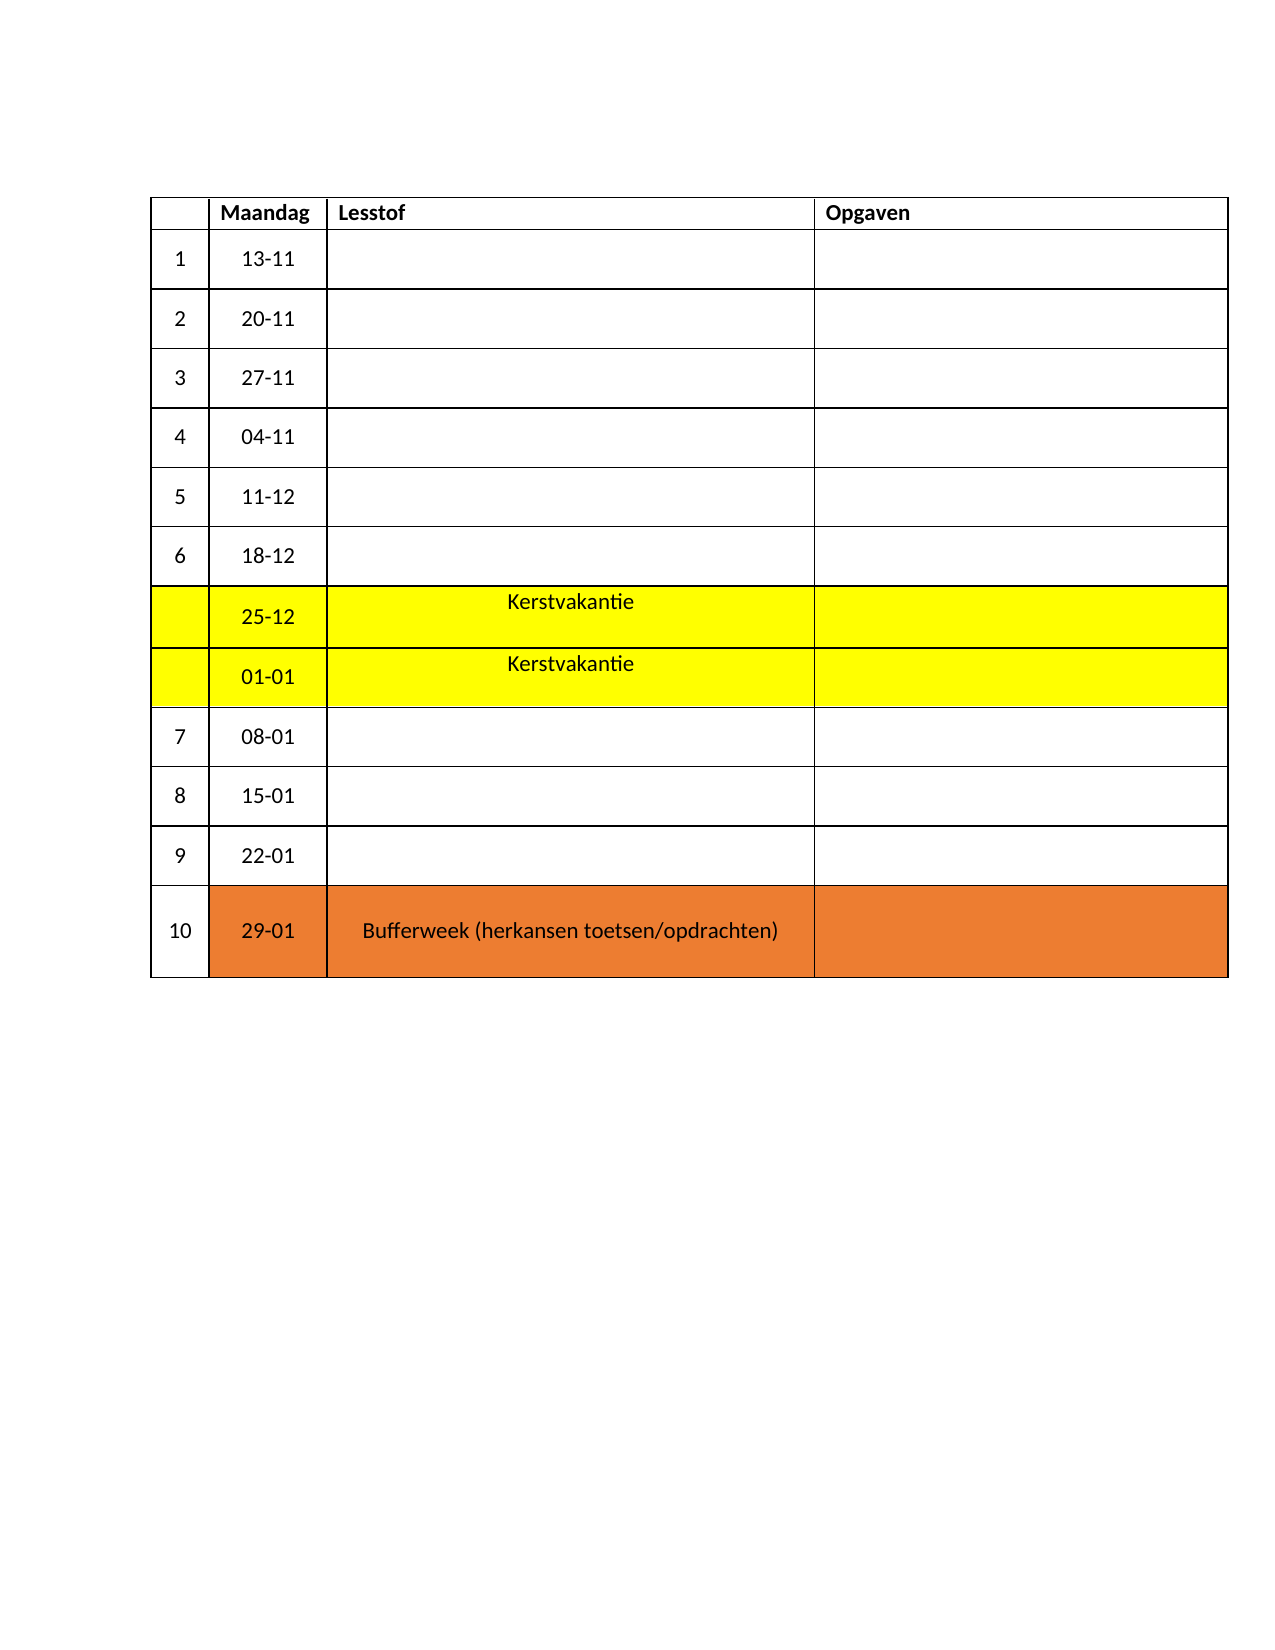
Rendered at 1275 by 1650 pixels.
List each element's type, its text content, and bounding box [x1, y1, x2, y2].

table_header [152, 198, 209, 228]
table_cell 6 [152, 527, 208, 585]
table_cell 29-01 [210, 886, 326, 977]
table_cell [815, 527, 1227, 585]
table_cell [328, 827, 814, 884]
table_cell 5 [152, 468, 208, 526]
table_cell [815, 649, 1227, 706]
table_cell 8 [152, 767, 208, 825]
table_cell 20-11 [210, 290, 326, 348]
table_cell [815, 349, 1227, 407]
table_cell 10 [152, 886, 208, 977]
table_cell [815, 230, 1227, 288]
table_cell [328, 230, 814, 288]
table_cell Kerstvakantie [328, 649, 814, 706]
table_cell [328, 349, 814, 407]
table_cell Kerstvakantie [328, 587, 814, 647]
table_cell [815, 886, 1227, 977]
table_cell 22-01 [210, 827, 326, 884]
table_cell 9 [152, 827, 208, 884]
table_cell 2 [152, 290, 208, 348]
table_cell 15-01 [210, 767, 326, 825]
table_cell 11-12 [210, 468, 326, 526]
table_header Maandag [210, 198, 327, 228]
table_cell 27-11 [210, 349, 326, 407]
table_cell 3 [152, 349, 208, 407]
table_cell 08-01 [210, 708, 326, 766]
table_cell [152, 587, 208, 647]
table_cell 4 [152, 409, 208, 466]
table_cell [815, 468, 1227, 526]
table_cell 7 [152, 708, 208, 766]
table_cell 04-11 [210, 409, 326, 466]
table_cell 18-12 [210, 527, 326, 585]
table_cell [815, 587, 1227, 647]
table_cell [328, 527, 814, 585]
table_cell 13-11 [210, 230, 326, 288]
table_cell 01-01 [210, 649, 326, 706]
table_cell [152, 649, 208, 706]
table_cell [815, 827, 1227, 884]
table_cell [328, 290, 814, 348]
table_cell [328, 767, 814, 825]
table_cell [815, 290, 1227, 348]
table_cell [815, 767, 1227, 825]
table_cell [328, 468, 814, 526]
table_cell [328, 708, 814, 766]
table_header Lesstof [328, 198, 814, 228]
table_cell Bufferweek (herkansen toetsen/opdrachten) [328, 886, 814, 977]
table_cell [328, 409, 814, 466]
table_cell [815, 409, 1227, 466]
table_cell [815, 708, 1227, 766]
table_header Opgaven [815, 198, 1227, 228]
table_cell 1 [152, 230, 208, 288]
table_cell 25-12 [210, 587, 326, 647]
